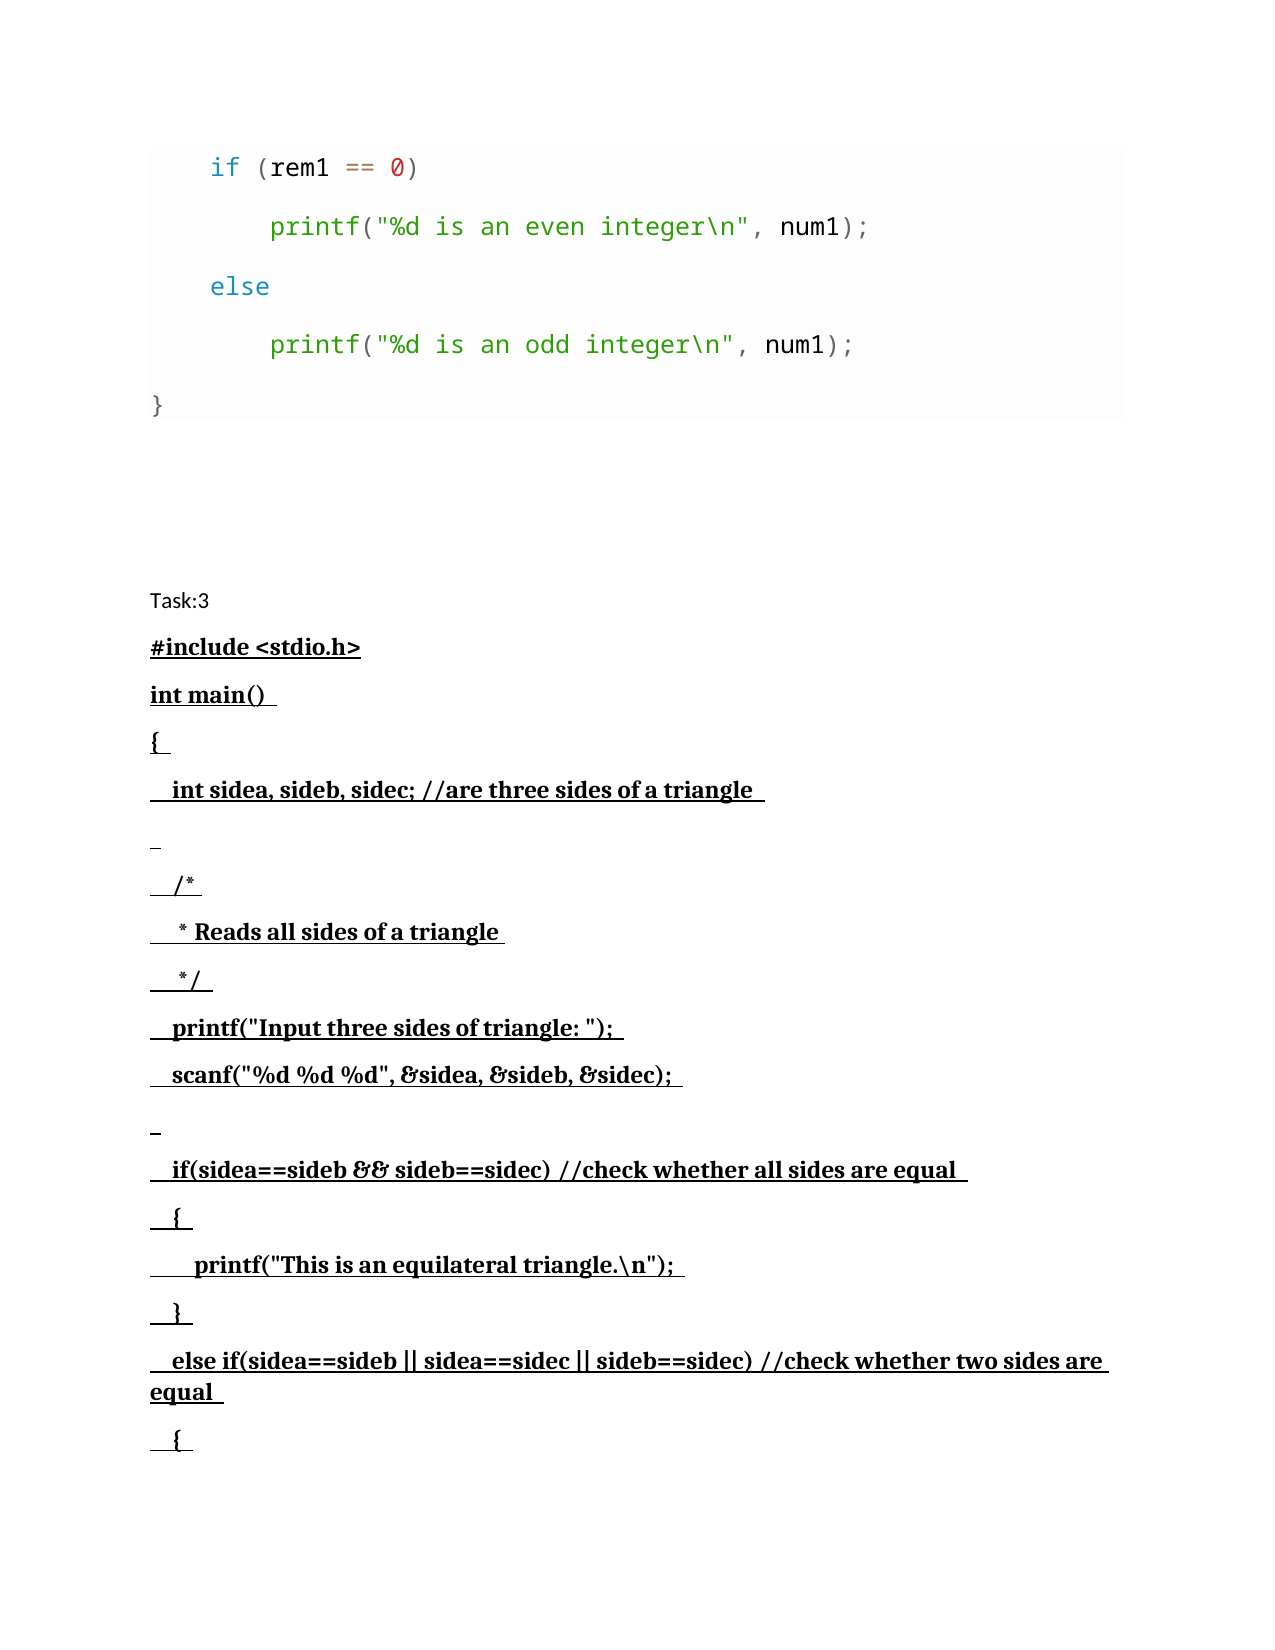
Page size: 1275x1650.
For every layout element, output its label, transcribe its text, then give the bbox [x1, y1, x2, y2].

text else [150, 268, 1125, 302]
text if (rem1 == 0) [150, 150, 1125, 184]
text /* [150, 871, 1125, 899]
text int sidea, sideb, sidec; //are three sides of a triangle [150, 776, 1125, 805]
text * Reads all sides of a triangle [150, 918, 1125, 947]
text Task:3 [150, 586, 1125, 614]
text printf("%d is an odd integer\n", num1); [150, 327, 1125, 361]
text } [150, 1299, 1125, 1328]
text printf("Input three sides of triangle: "); [150, 1014, 1125, 1042]
text { [150, 1426, 1125, 1454]
text printf("%d is an even integer\n", num1); [150, 209, 1125, 243]
text if(sidea==sideb && sideb==sidec) //check whether all sides are equal [150, 1156, 1125, 1185]
text { [150, 1204, 1125, 1232]
text { [150, 728, 1125, 757]
text printf("This is an equilateral triangle.\n"); [150, 1251, 1125, 1280]
text scanf("%d %d %d", &sidea, &sideb, &sidec); [150, 1061, 1125, 1090]
text #include <stdio.h> [150, 633, 1125, 662]
text int main() [150, 681, 1125, 709]
text else if(sidea==sideb || sidea==sidec || sideb==sidec) //check whether two sides are equal [150, 1347, 1125, 1407]
text } [150, 386, 1125, 420]
text */ [150, 966, 1125, 995]
